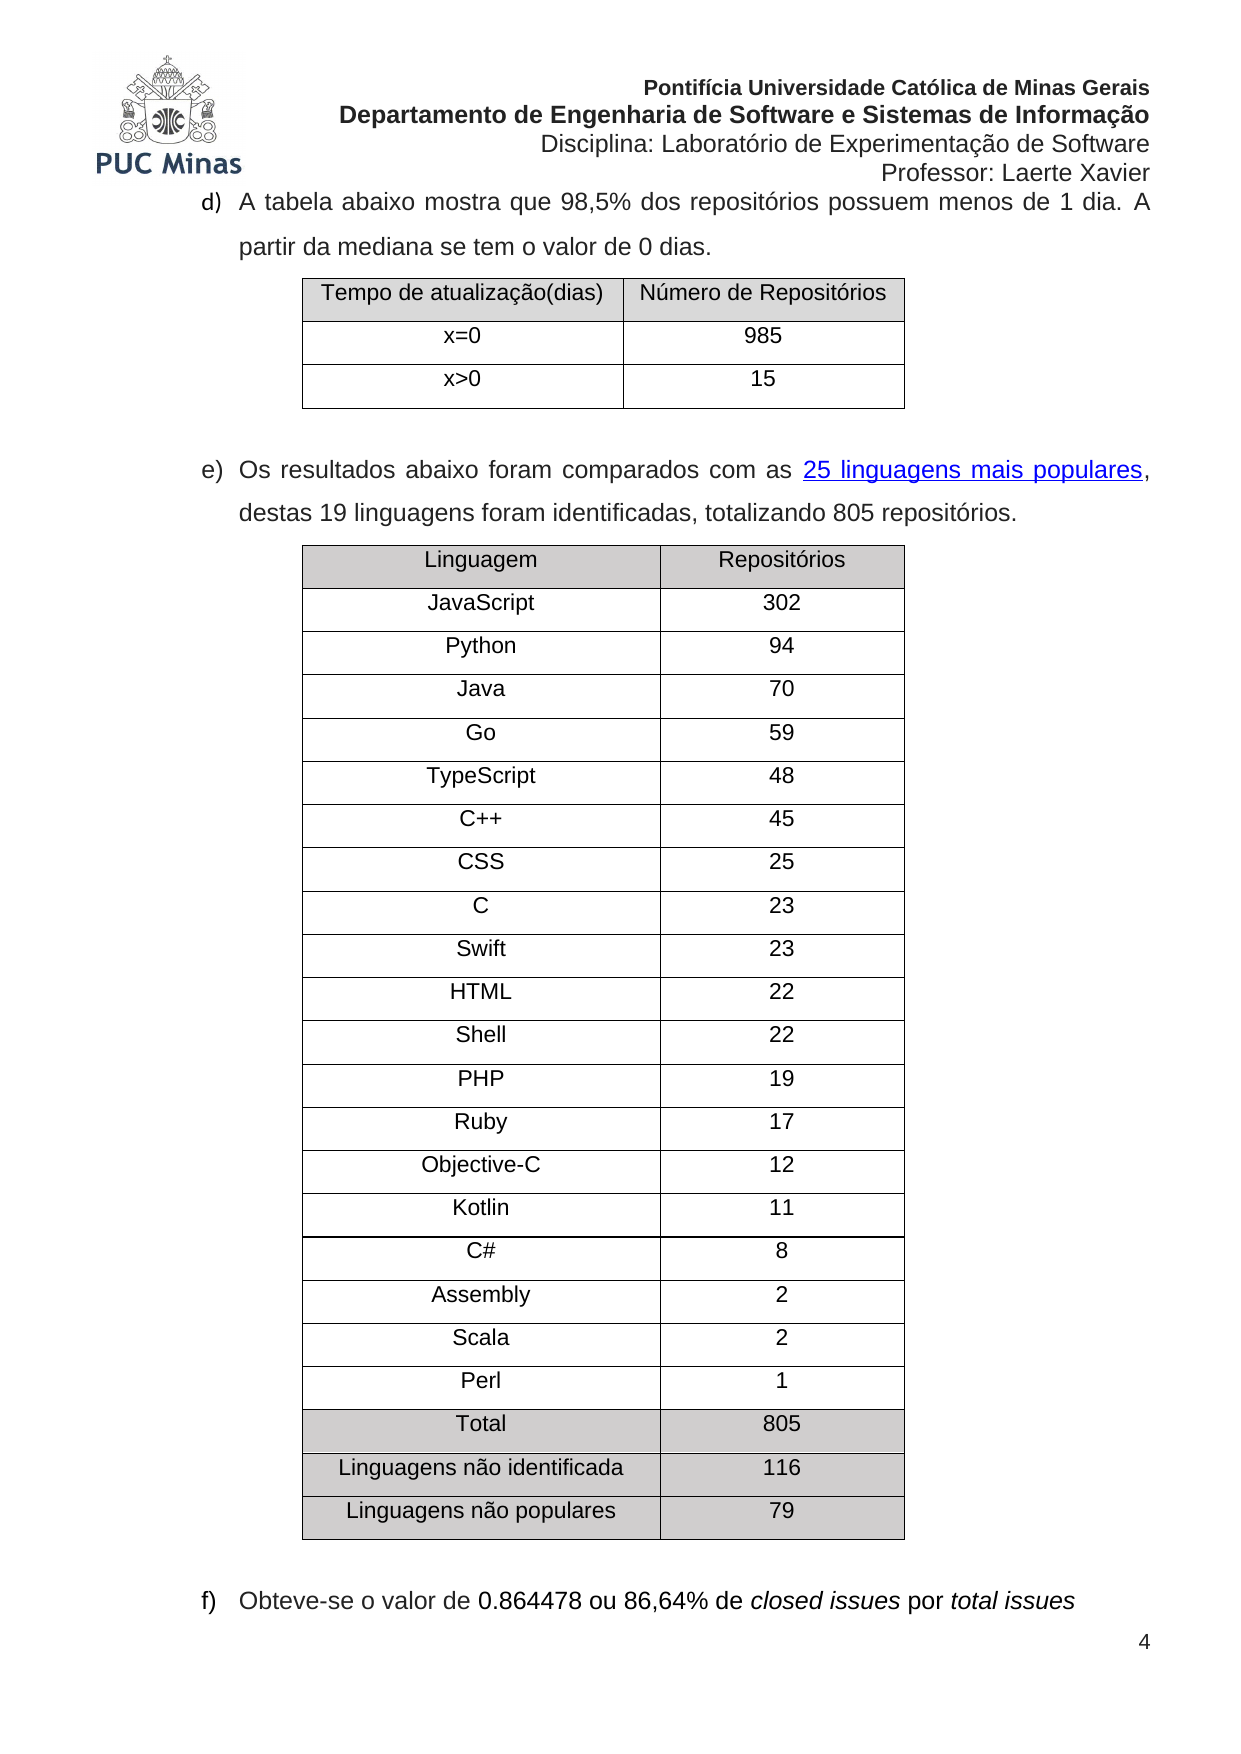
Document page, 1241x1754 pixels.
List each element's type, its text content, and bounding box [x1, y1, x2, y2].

table_cell Go [303, 719, 660, 761]
table_cell Kotlin [303, 1194, 660, 1236]
table_cell 116 [661, 1454, 904, 1496]
table_cell C [303, 892, 660, 934]
list A tabela abaixo mostra que 98,5% dos repositórios possuem menos de 1 dia. A partir da mediana se tem o valor de 0 dias. [201, 186, 1150, 260]
table_cell 48 [661, 762, 904, 804]
table_cell 15 [624, 365, 904, 408]
table_cell 25 [661, 848, 904, 891]
table_cell CSS [303, 848, 660, 891]
table_cell 94 [661, 632, 904, 674]
table_cell 1 [661, 1367, 904, 1409]
table_cell HTML [303, 978, 660, 1020]
picture [91, 51, 247, 186]
list Os resultados abaixo foram comparados com as 25 linguagens mais populares, destas 19 linguagens foram identificadas, totalizando 805 repositórios. [201, 455, 1150, 527]
table_cell 805 [661, 1410, 904, 1452]
table_cell PHP [303, 1065, 660, 1107]
table_cell 23 [661, 892, 904, 934]
table_cell 70 [661, 675, 904, 718]
table_cell 302 [661, 589, 904, 631]
list Obteve-se o valor de 0.864478 ou 86,64% de closed issues por total issues [201, 1586, 1150, 1615]
table_cell x>0 [303, 365, 623, 408]
table_cell 2 [661, 1281, 904, 1323]
table_cell Total [303, 1410, 660, 1452]
table_cell Assembly [303, 1281, 660, 1323]
table_cell Shell [303, 1021, 660, 1063]
table_cell Ruby [303, 1108, 660, 1150]
table_header Linguagem [303, 546, 660, 588]
table_cell 12 [661, 1151, 904, 1193]
table_header Tempo de atualização(dias) [303, 279, 623, 321]
table_cell Perl [303, 1367, 660, 1409]
table_cell TypeScript [303, 762, 660, 804]
table_cell Java [303, 675, 660, 718]
table_cell 22 [661, 1021, 904, 1063]
table_cell Python [303, 632, 660, 674]
table_cell 45 [661, 805, 904, 847]
table_cell C# [303, 1238, 660, 1279]
table_cell 17 [661, 1108, 904, 1150]
table_header Repositórios [661, 546, 904, 588]
table_cell 8 [661, 1238, 904, 1279]
table_cell 985 [624, 322, 904, 364]
table_header Número de Repositórios [624, 279, 904, 321]
table_cell 2 [661, 1324, 904, 1366]
table_cell 59 [661, 719, 904, 761]
table_cell 23 [661, 935, 904, 977]
table_cell Swift [303, 935, 660, 977]
table_cell Scala [303, 1324, 660, 1366]
table_cell Linguagens não populares [303, 1497, 660, 1539]
table_cell Objective-C [303, 1151, 660, 1193]
table_cell 79 [661, 1497, 904, 1539]
table_cell C++ [303, 805, 660, 847]
table_cell x=0 [303, 322, 623, 364]
table_cell 19 [661, 1065, 904, 1107]
table_cell 22 [661, 978, 904, 1020]
table_cell Linguagens não identificada [303, 1454, 660, 1496]
table_cell 11 [661, 1194, 904, 1236]
table_cell JavaScript [303, 589, 660, 631]
